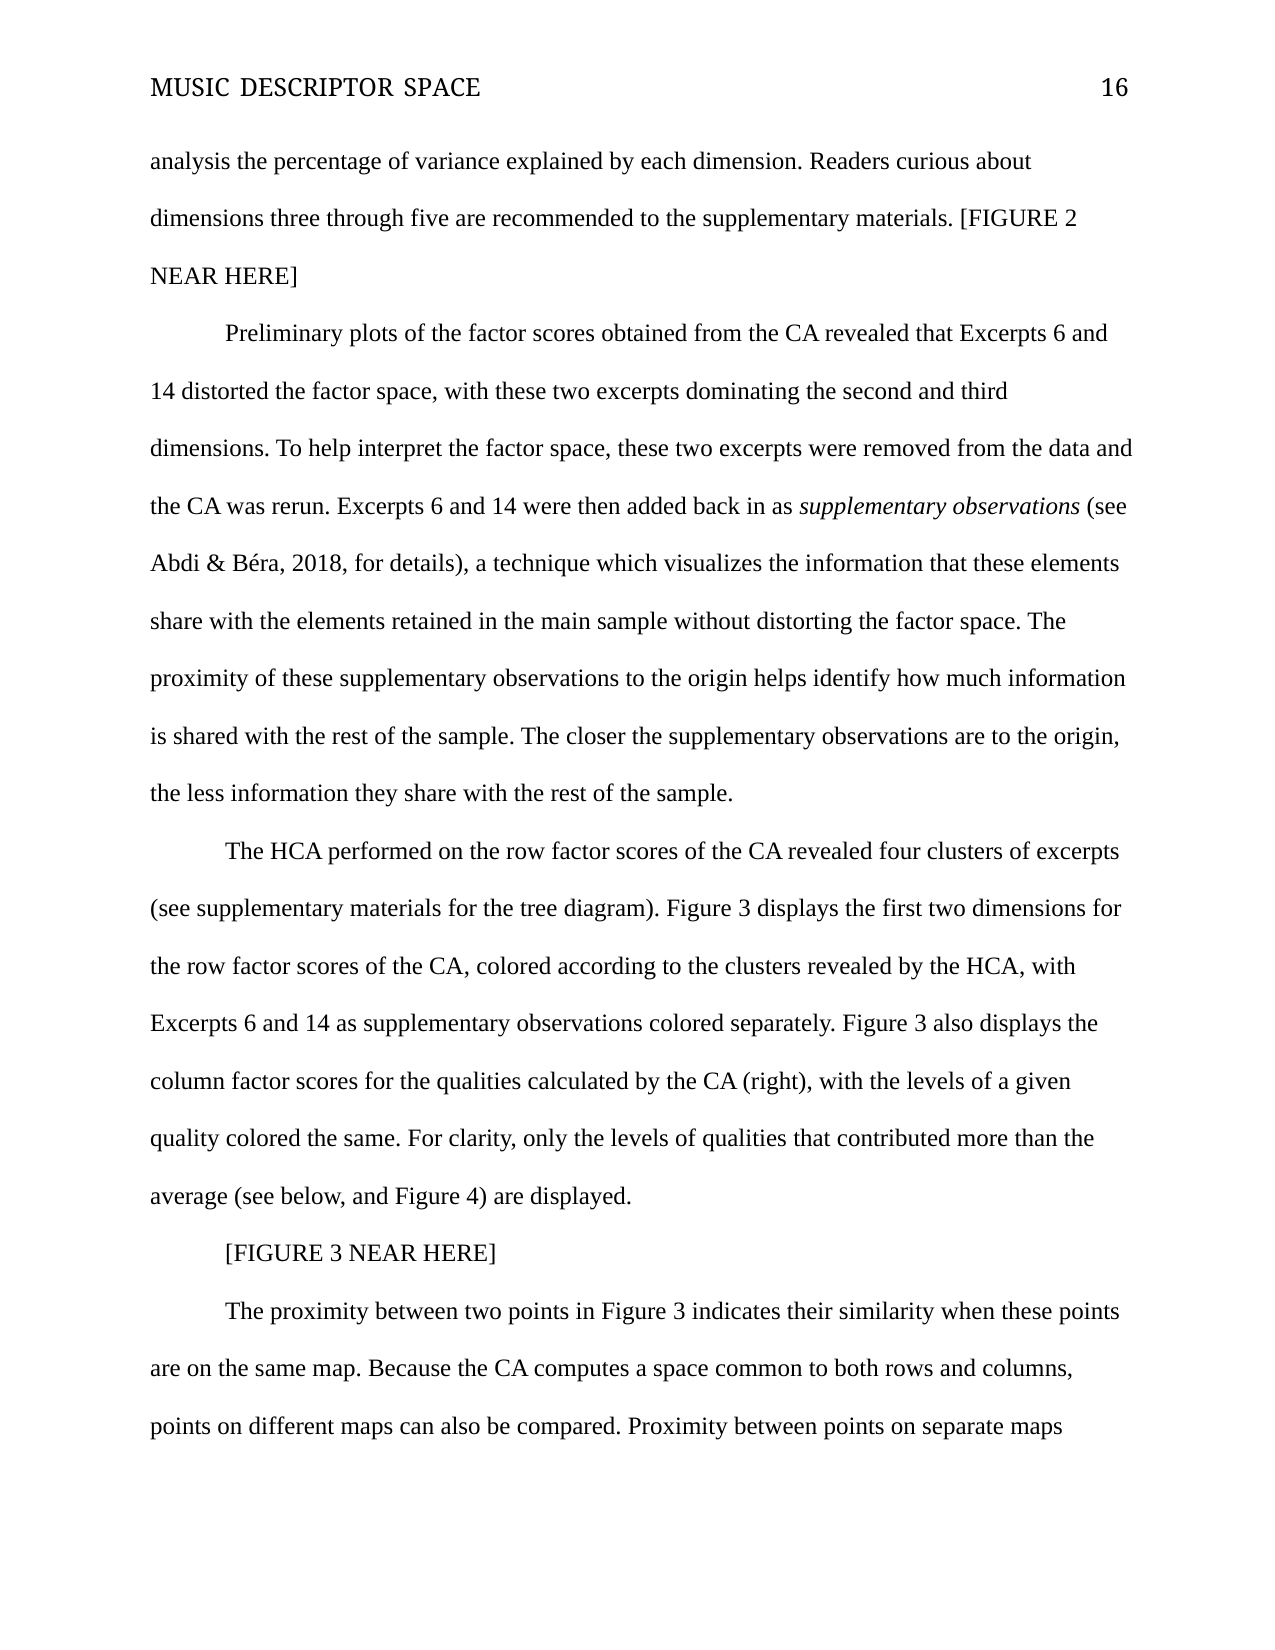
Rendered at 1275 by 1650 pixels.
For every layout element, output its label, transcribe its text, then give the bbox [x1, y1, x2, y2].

text [FIGURE 3 NEAR HERE] [150, 1238, 1133, 1267]
text The HCA performed on the row factor scores of the CA revealed four clusters of excerpts (see supplementary materials for the tree diagram). Figure 3 displays the first two dimensions for the row factor scores of the CA, colored according to the clusters revealed by the HCA, with Excerpts 6 and 14 as supplementary observations colored separately. Figure 3 also displays the column factor scores for the qualities calculated by the CA (right), with the levels of a given quality colored the same. For clarity, only the levels of qualities that contributed more than the average (see below, and Figure 4) are displayed. [150, 836, 1133, 1209]
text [150, 1296, 1133, 1439]
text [150, 146, 1133, 289]
text Preliminary plots of the factor scores obtained from the CA revealed that Excerpts 6 and 14 distorted the factor space, with these two excerpts dominating the second and third dimensions. To help interpret the factor space, these two excerpts were removed from the data and the CA was rerun. Excerpts 6 and 14 were then added back in as supplementary observations (see Abdi & Béra, 2018, for details), a technique which visualizes the information that these elements share with the elements retained in the main sample without distorting the factor space. The proximity of these supplementary observations to the origin helps identify how much information is shared with the rest of the sample. The closer the supplementary observations are to the origin, the less information they share with the rest of the sample. [150, 318, 1133, 807]
